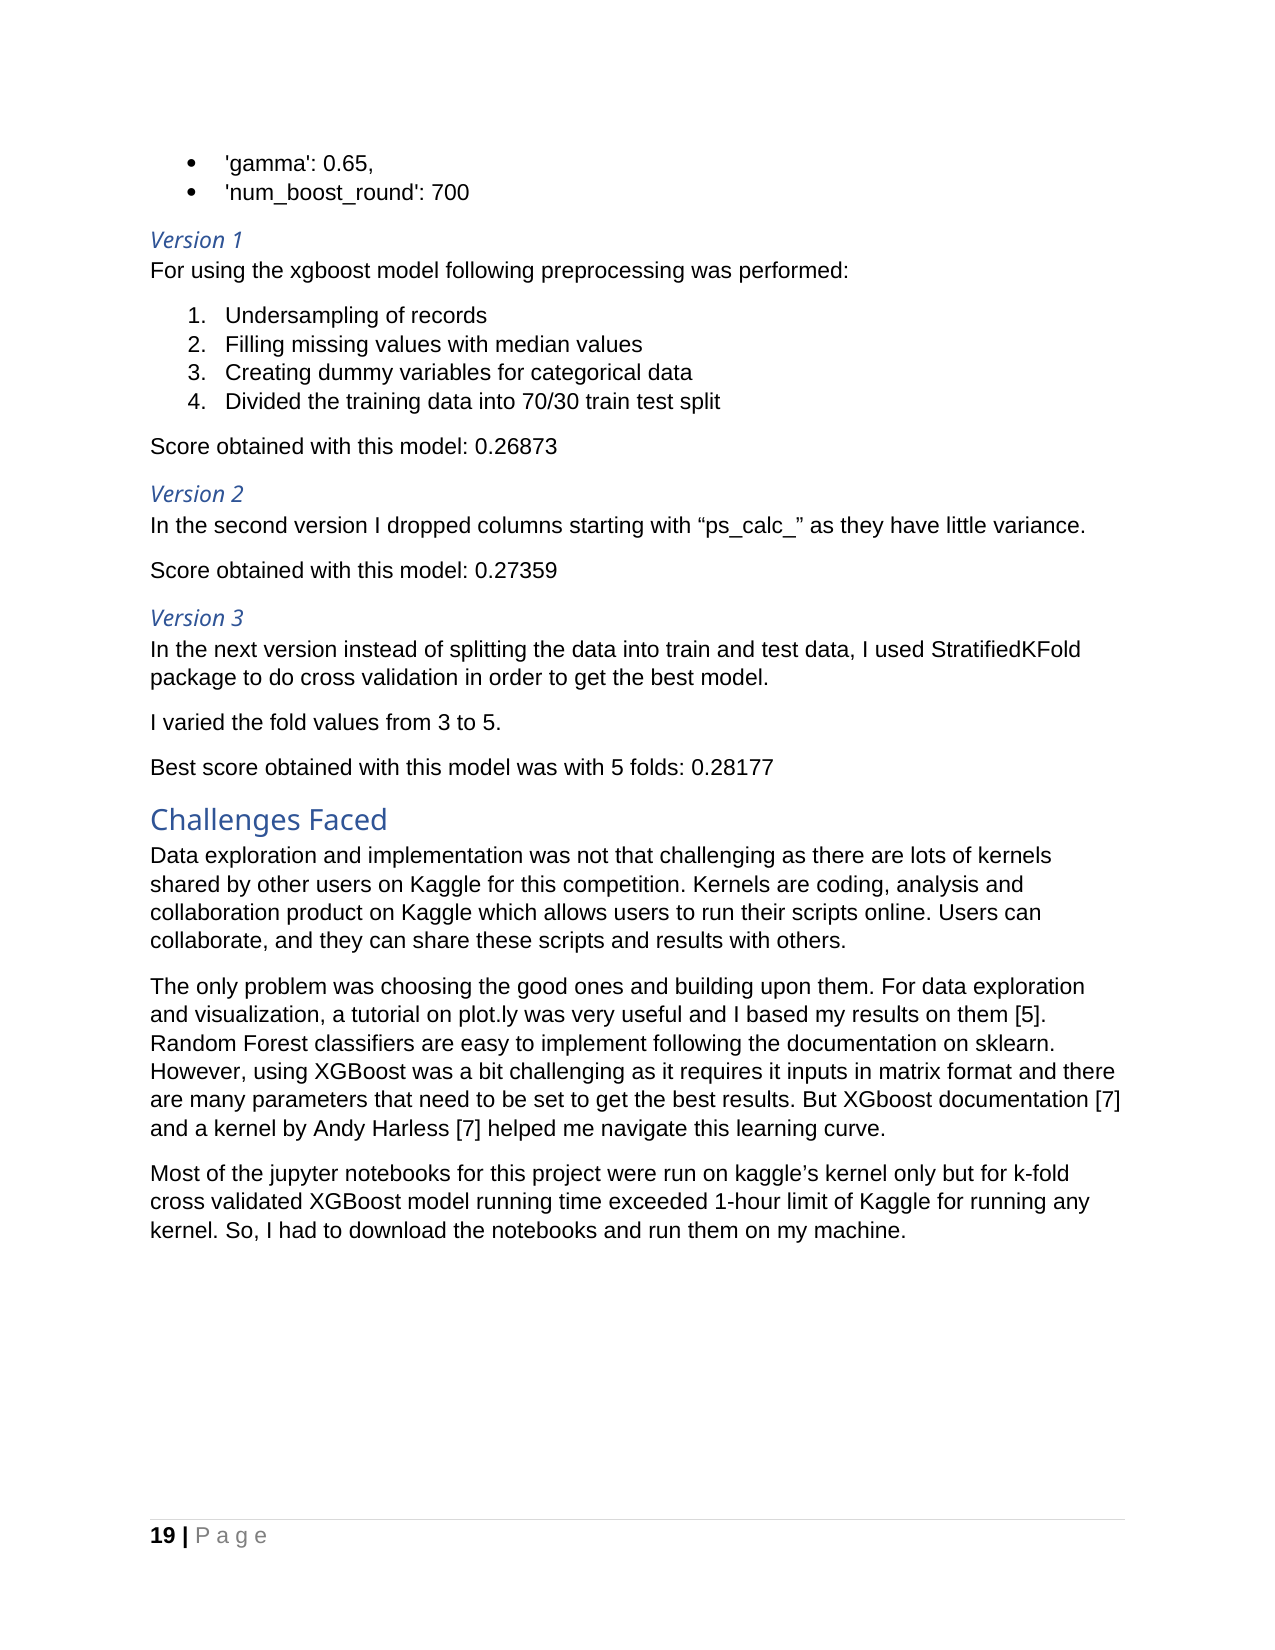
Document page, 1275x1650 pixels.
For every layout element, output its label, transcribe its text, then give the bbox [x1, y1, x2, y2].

text In the next version instead of splitting the data into train and test data, I used StratifiedKFold package to do cross validation in order to get the best model. [150, 636, 1125, 690]
text Most of the jupyter notebooks for this project were run on kaggle’s kernel only but for k-fold cross validated XGBoost model running time exceeded 1-hour limit of Kaggle for running any kernel. So, I had to download the notebooks and run them on my machine. [150, 1160, 1125, 1243]
list Undersampling of records [187, 302, 1125, 329]
list 'gamma': 0.65, [187, 150, 1125, 176]
text Data exploration and implementation was not that challenging as there are lots of kernels shared by other users on Kaggle for this competition. Kernels are coding, analysis and collaboration product on Kaggle which allows users to run their scripts online. Users can collaborate, and they can share these scripts and results with others. [150, 842, 1125, 954]
list 'num_boost_round': 700 [187, 178, 1125, 205]
text I varied the fold values from 3 to 5. [150, 709, 1125, 736]
list Divided the training data into 70/30 train test split [187, 388, 1125, 414]
text For using the xgboost model following preprocessing was performed: [150, 257, 1125, 284]
subtitle Version 2 [150, 478, 1125, 509]
text The only problem was choosing the good ones and building upon them. For data exploration and visualization, a tutorial on plot.ly was very useful and I based my results on them [5]. Random Forest classifiers are easy to implement following the documentation on sklearn. However, using XGBoost was a bit challenging as it requires it inputs in matrix format and there are many parameters that need to be set to get the best results. But XGboost documentation [7] and a kernel by Andy Harless [7] helped me navigate this learning curve. [150, 973, 1125, 1141]
text Score obtained with this model: 0.27359 [150, 557, 1125, 583]
subtitle Challenges Faced [150, 799, 1125, 839]
list Creating dummy variables for categorical data [187, 359, 1125, 386]
text Score obtained with this model: 0.26873 [150, 433, 1125, 459]
text In the second version I dropped columns starting with “ps_calc_” as they have little variance. [150, 512, 1125, 538]
text Best score obtained with this model was with 5 folds: 0.28177 [150, 754, 1125, 781]
list Filling missing values with median values [187, 331, 1125, 357]
subtitle Version 3 [150, 602, 1125, 633]
subtitle Version 1 [150, 223, 1125, 255]
